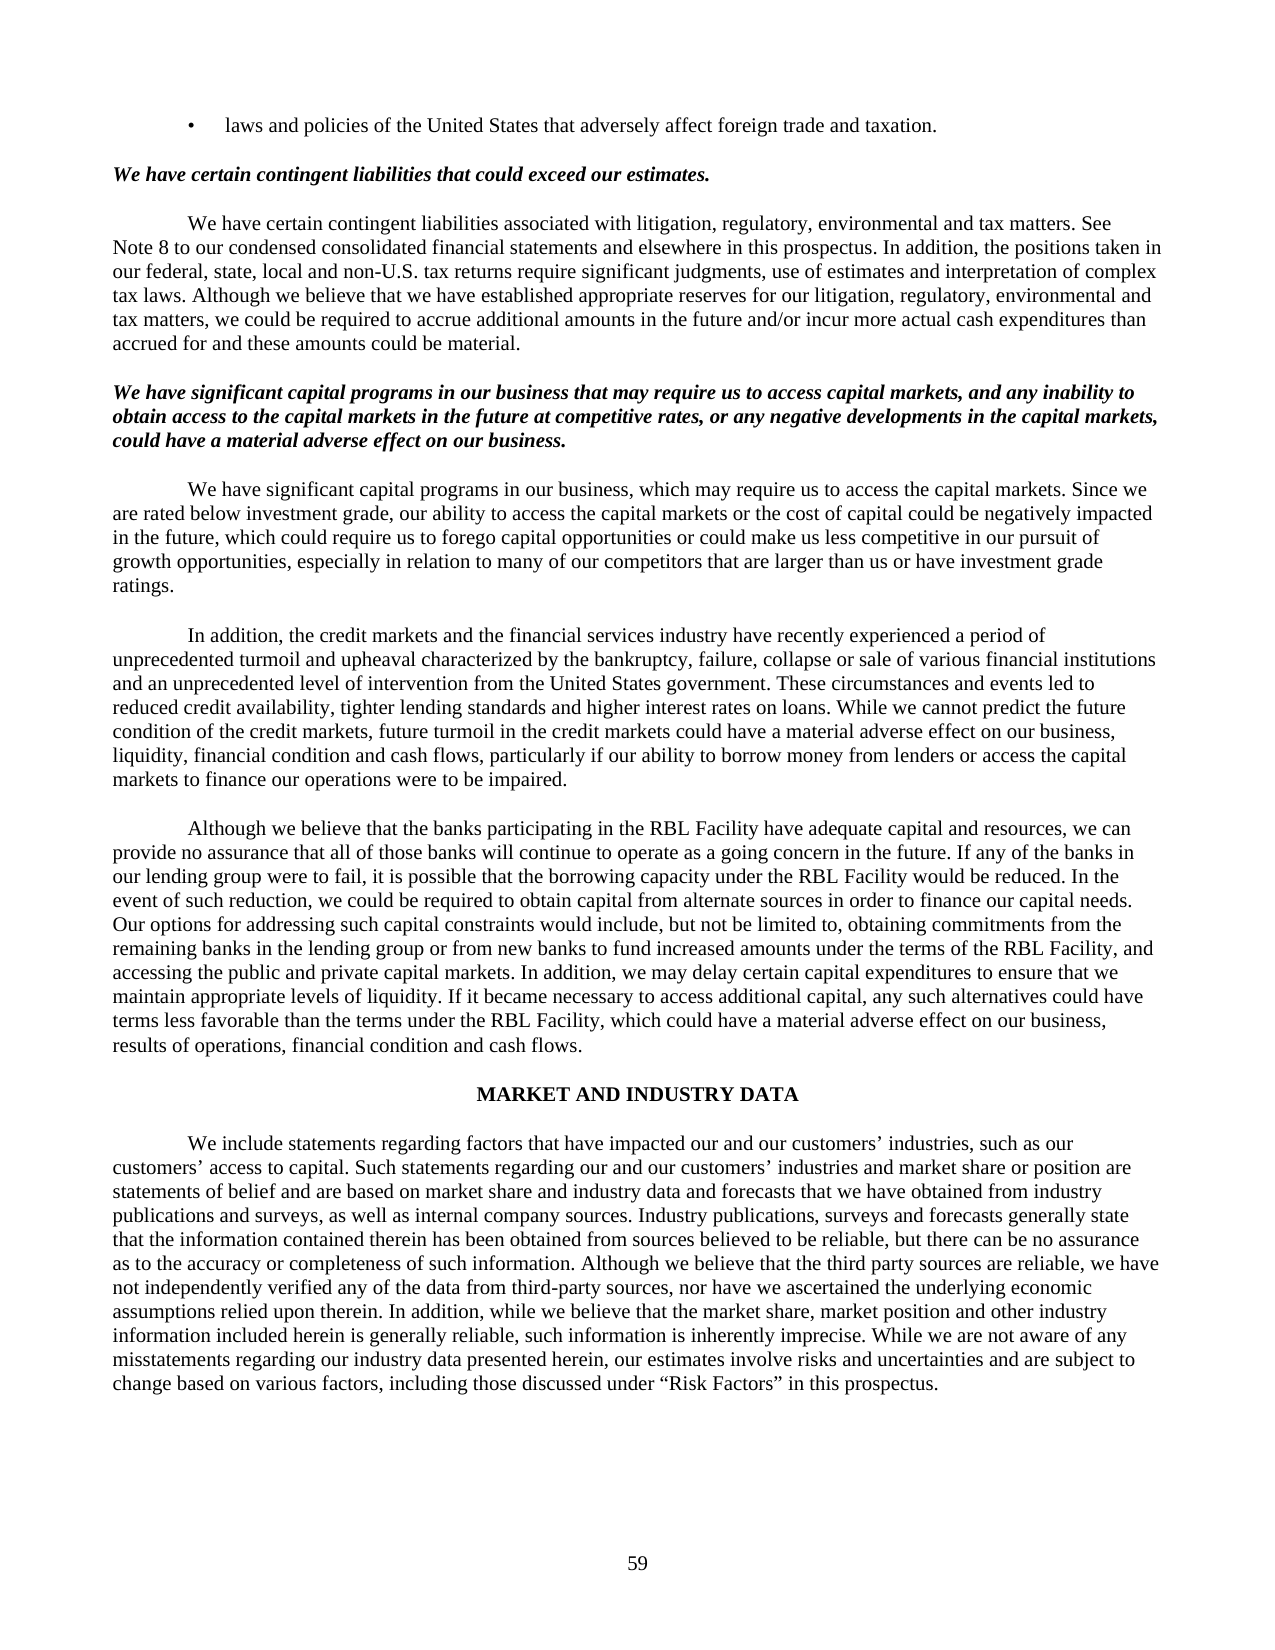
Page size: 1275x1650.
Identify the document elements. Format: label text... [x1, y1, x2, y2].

text We have significant capital programs in our business that may require us to access capital markets, and any inability to obtain access to the capital markets in the future at competitive rates, or any negative developments in the capital markets, could have a material adverse effect on our business. [112, 380, 1162, 452]
text MARKET AND INDUSTRY DATA [112, 1082, 1162, 1106]
text We include statements regarding factors that have impacted our and our customers’ industries, such as our customers’ access to capital. Such statements regarding our and our customers’ industries and market share or position are statements of belief and are based on market share and industry data and forecasts that we have obtained from industry publications and surveys, as well as internal company sources. Industry publications, surveys and forecasts generally state that the information contained therein has been obtained from sources believed to be reliable, but there can be no assurance as to the accuracy or completeness of such information. Although we believe that the third party sources are reliable, we have not independently verified any of the data from third-party sources, nor have we ascertained the underlying economic assumptions relied upon therein. In addition, while we believe that the market share, market position and other industry information included herein is generally reliable, such information is inherently imprecise. While we are not aware of any misstatements regarding our industry data presented herein, our estimates involve risks and uncertainties and are subject to change based on various factors, including those discussed under “Risk Factors” in this prospectus. [112, 1131, 1162, 1395]
text • laws and policies of the United States that adversely affect foreign trade and taxation. [187, 112, 1162, 137]
text In addition, the credit markets and the financial services industry have recently experienced a period of unprecedented turmoil and upheaval characterized by the bankruptcy, failure, collapse or sale of various financial institutions and an unprecedented level of intervention from the United States government. These circumstances and events led to reduced credit availability, tighter lending standards and higher interest rates on loans. While we cannot predict the future condition of the credit markets, future turmoil in the credit markets could have a material adverse effect on our business, liquidity, financial condition and cash flows, particularly if our ability to borrow money from lenders or access the capital markets to finance our operations were to be impaired. [112, 622, 1162, 791]
text We have significant capital programs in our business, which may require us to access the capital markets. Since we are rated below investment grade, our ability to access the capital markets or the cost of capital could be negatively impacted in the future, which could require us to forego capital opportunities or could make us less competitive in our pursuit of growth opportunities, especially in relation to many of our competitors that are larger than us or have investment grade ratings. [112, 477, 1162, 597]
text Although we believe that the banks participating in the RBL Facility have adequate capital and resources, we can provide no assurance that all of those banks will continue to operate as a going concern in the future. If any of the banks in our lending group were to fail, it is possible that the borrowing capacity under the RBL Facility would be reduced. In the event of such reduction, we could be required to obtain capital from alternate sources in order to finance our capital needs. Our options for addressing such capital constraints would include, but not be limited to, obtaining commitments from the remaining banks in the lending group or from new banks to fund increased amounts under the terms of the RBL Facility, and accessing the public and private capital markets. In addition, we may delay certain capital expenditures to ensure that we maintain appropriate levels of liquidity. If it became necessary to access additional capital, any such alternatives could have terms less favorable than the terms under the RBL Facility, which could have a material adverse effect on our business, results of operations, financial condition and cash flows. [112, 816, 1162, 1057]
text We have certain contingent liabilities that could exceed our estimates. [112, 162, 1162, 186]
text We have certain contingent liabilities associated with litigation, regulatory, environmental and tax matters. See Note 8 to our condensed consolidated financial statements and elsewhere in this prospectus. In addition, the positions taken in our federal, state, local and non-U.S. tax returns require significant judgments, use of estimates and interpretation of complex tax laws. Although we believe that we have established appropriate reserves for our litigation, regulatory, environmental and tax matters, we could be required to accrue additional amounts in the future and/or incur more actual cash expenditures than accrued for and these amounts could be material. [112, 211, 1162, 355]
